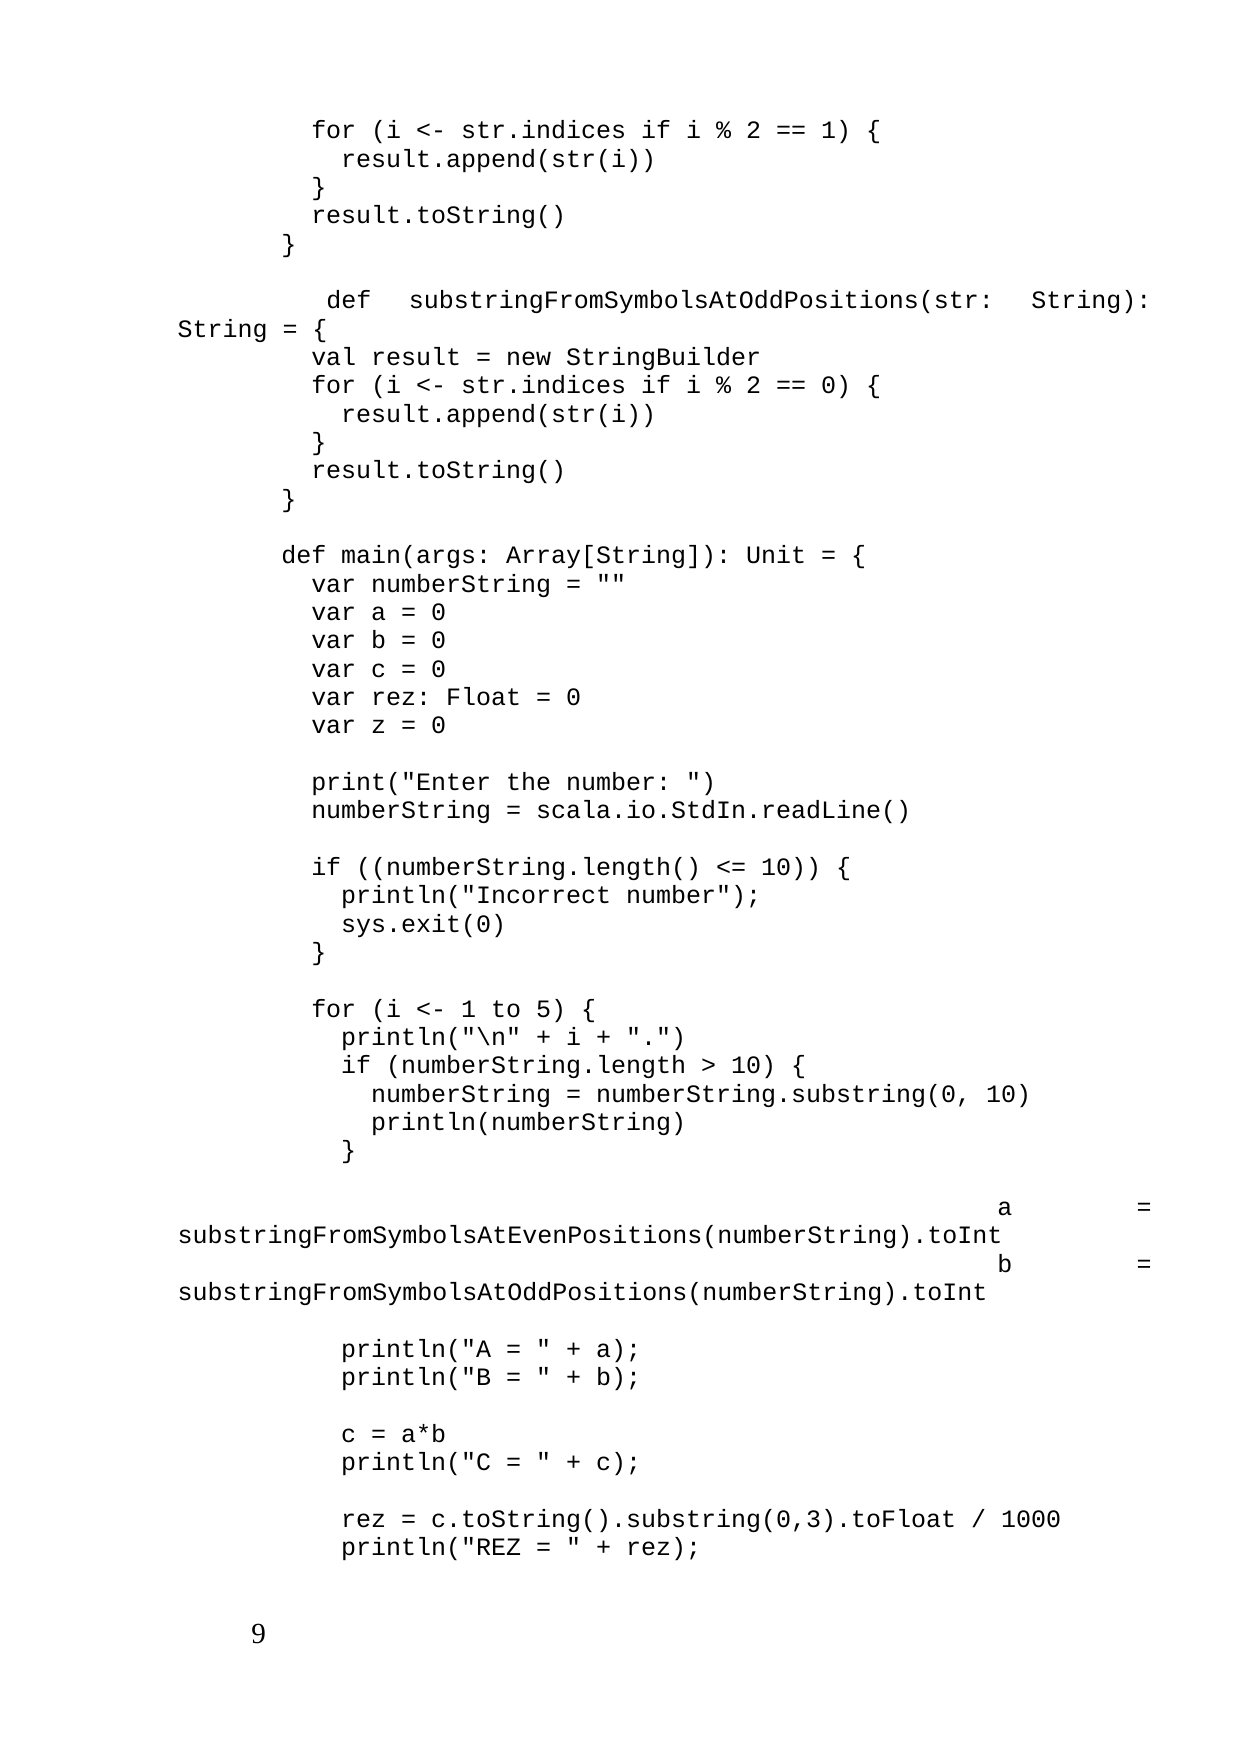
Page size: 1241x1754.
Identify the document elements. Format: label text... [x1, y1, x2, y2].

text result.append(str(i)) [177, 146, 1152, 175]
text println("Incorrect number"); [177, 883, 1152, 911]
text a = substringFromSymbolsAtEvenPositions(numberString).toInt [177, 1195, 1152, 1251]
text for (i <- 1 to 5) { [177, 996, 1152, 1025]
text println("\n" + i + ".") [177, 1025, 1152, 1053]
text } [177, 231, 1152, 260]
text } [177, 940, 1152, 968]
text rez = c.toString().substring(0,3).toFloat / 1000 [177, 1506, 1152, 1535]
text println("B = " + b); [177, 1365, 1152, 1393]
text numberString = scala.io.StdIn.readLine() [177, 798, 1152, 826]
text print("Enter the number: ") [177, 770, 1152, 798]
text } [177, 175, 1152, 203]
text result.toString() [177, 458, 1152, 486]
text for (i <- str.indices if i % 2 == 1) { [177, 118, 1152, 146]
text } [177, 486, 1152, 515]
text def main(args: Array[String]): Unit = { [177, 543, 1152, 571]
text var a = 0 [177, 600, 1152, 628]
text var rez: Float = 0 [177, 685, 1152, 713]
text } [177, 1138, 1152, 1166]
text val result = new StringBuilder [177, 345, 1152, 373]
text var z = 0 [177, 713, 1152, 741]
text println(numberString) [177, 1110, 1152, 1138]
text var c = 0 [177, 656, 1152, 685]
text b = substringFromSymbolsAtOddPositions(numberString).toInt [177, 1251, 1152, 1308]
text def substringFromSymbolsAtOddPositions(str: String): String = { [177, 288, 1152, 345]
text numberString = numberString.substring(0, 10) [177, 1081, 1152, 1110]
text if (numberString.length > 10) { [177, 1053, 1152, 1081]
text var b = 0 [177, 628, 1152, 656]
text sys.exit(0) [177, 911, 1152, 940]
text if ((numberString.length() <= 10)) { [177, 855, 1152, 883]
text result.toString() [177, 203, 1152, 231]
text } [177, 430, 1152, 458]
text println("A = " + a); [177, 1336, 1152, 1365]
text var numberString = "" [177, 571, 1152, 600]
text result.append(str(i)) [177, 401, 1152, 430]
text println("C = " + c); [177, 1450, 1152, 1478]
text for (i <- str.indices if i % 2 == 0) { [177, 373, 1152, 401]
text println("REZ = " + rez); [177, 1535, 1152, 1563]
text c = a*b [177, 1421, 1152, 1450]
